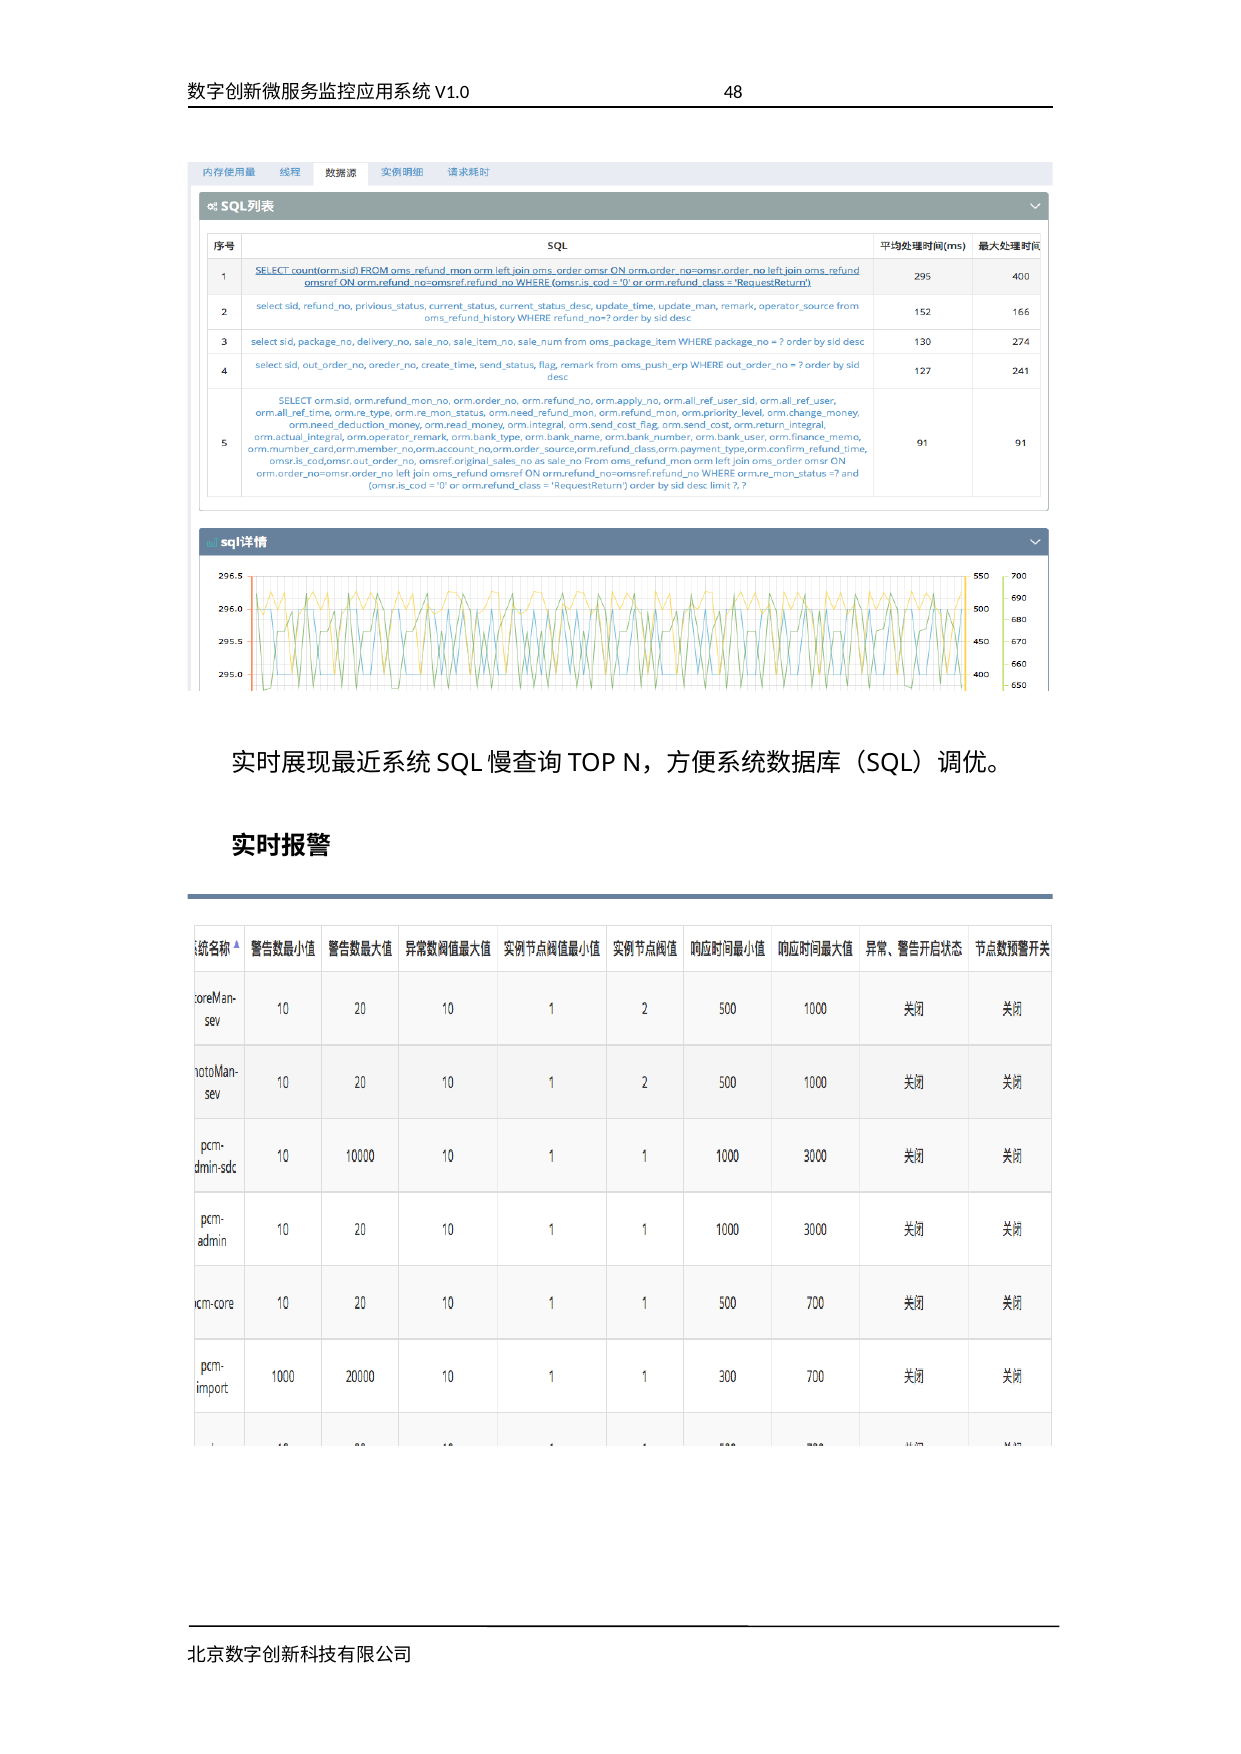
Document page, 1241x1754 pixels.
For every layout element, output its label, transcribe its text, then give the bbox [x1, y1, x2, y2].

picture [187, 894, 1053, 1446]
text 实时展现最近系统SQL慢查询TOP N，方便系统数据库（SQL）调优。 [187, 728, 1053, 793]
text 实时报警 [187, 811, 1053, 876]
picture [187, 162, 1053, 691]
